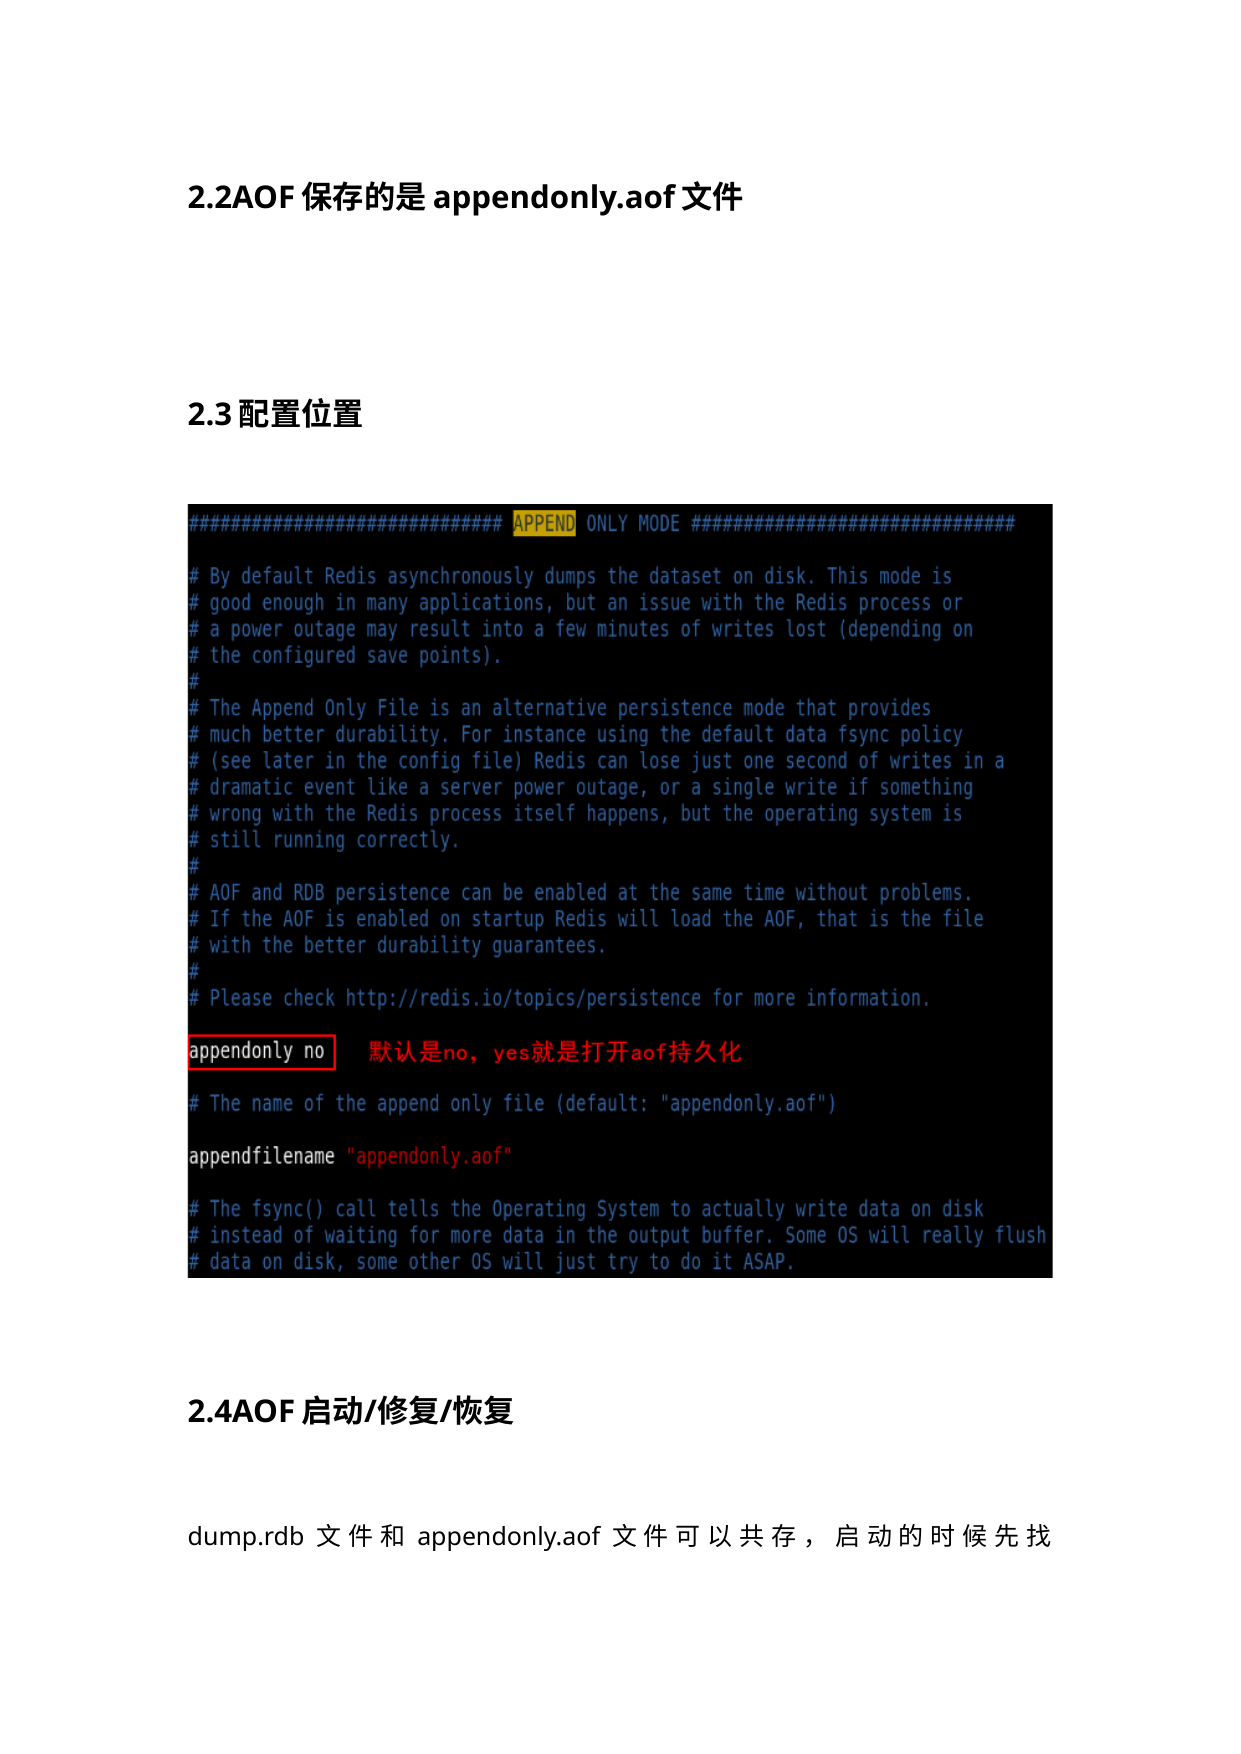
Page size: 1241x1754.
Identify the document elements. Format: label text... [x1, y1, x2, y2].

subtitle 2.4AOF启动/修复/恢复 [187, 1377, 1053, 1442]
subtitle 2.2AOF保存的是appendonly.aof文件 [187, 162, 1053, 227]
picture [187, 504, 1053, 1278]
subtitle 2.3配置位置 [187, 379, 1053, 444]
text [187, 1502, 1053, 1567]
